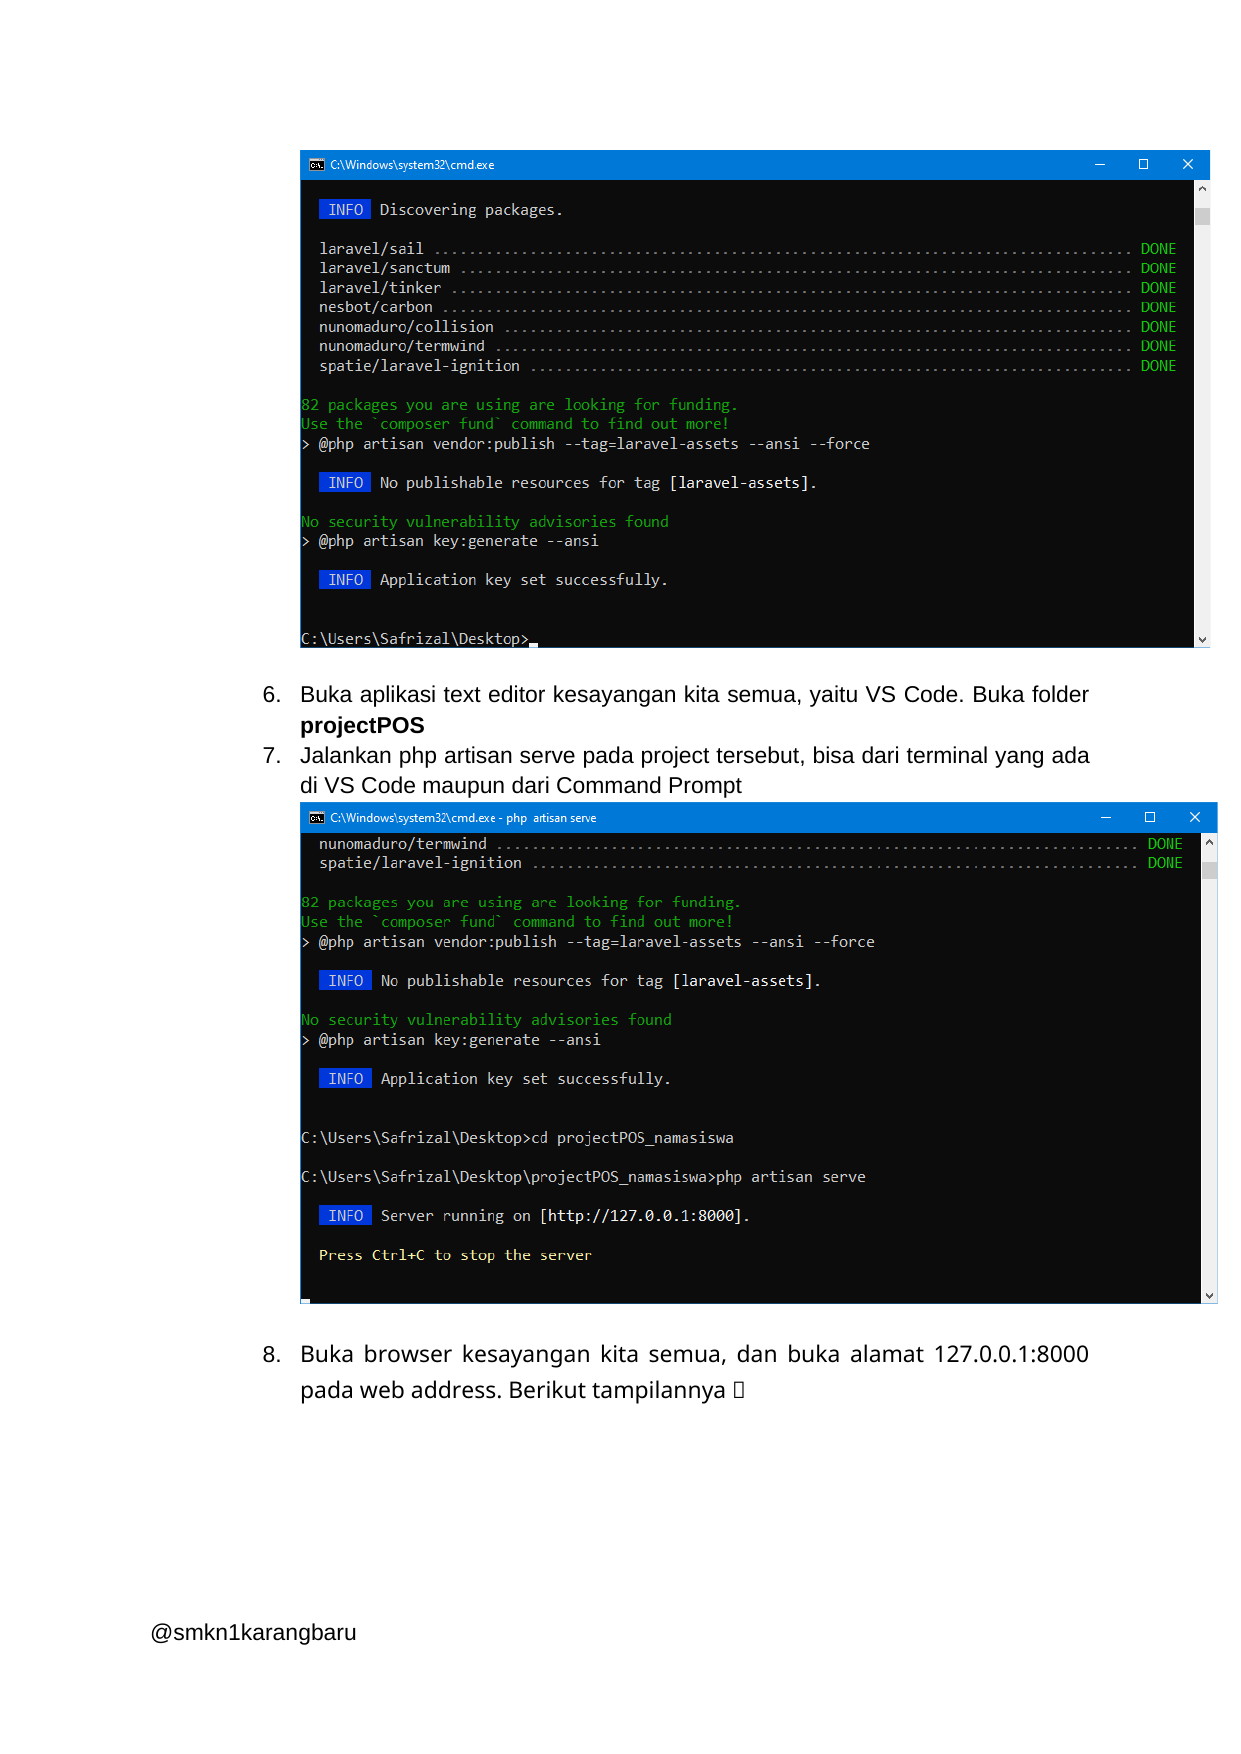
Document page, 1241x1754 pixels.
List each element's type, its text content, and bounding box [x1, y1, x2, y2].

list Jalankan php artisan serve pada project tersebut, bisa dari terminal yang ada di VS Code maupun dari Command Prompt [262, 742, 1090, 798]
picture [300, 802, 1218, 1304]
list Buka browser kesayangan kita semua, dan buka alamat 127.0.0.1:8000 pada web address. Berikut tampilannya ➕ [262, 1338, 1090, 1405]
picture [300, 150, 1211, 648]
list Buka aplikasi text editor kesayangan kita semua, yaitu VS Code. Buka folder projectPOS [262, 681, 1090, 738]
